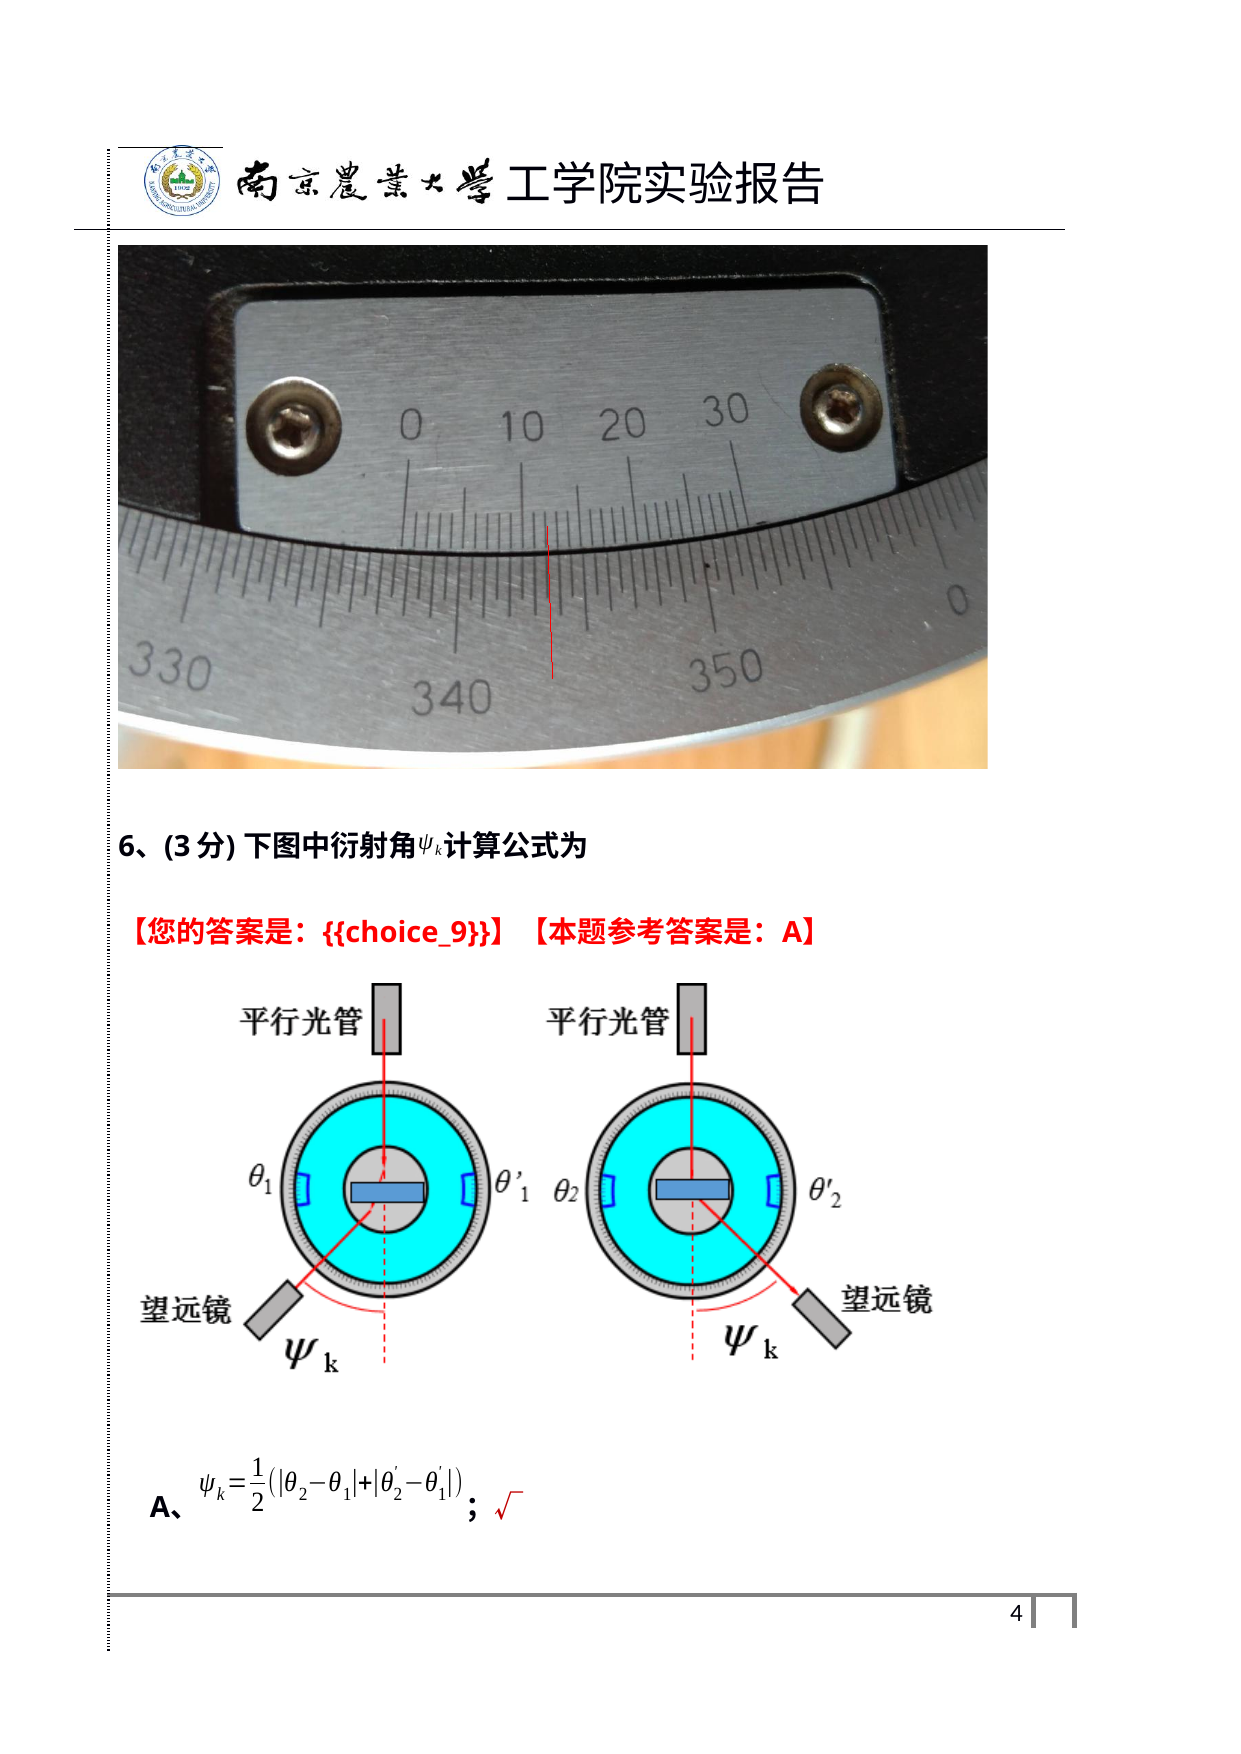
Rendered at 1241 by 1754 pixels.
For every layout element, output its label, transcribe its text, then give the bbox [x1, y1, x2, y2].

picture [118, 245, 988, 769]
picture [144, 145, 494, 218]
text A、；√ [113, 1452, 1065, 1549]
picture [118, 983, 955, 1407]
list 【您的答案是：{{choice_9}}】【本题参考答案是：A】 [118, 897, 1065, 962]
list (3分) 下图中衍射角计算公式为 [113, 811, 1065, 876]
